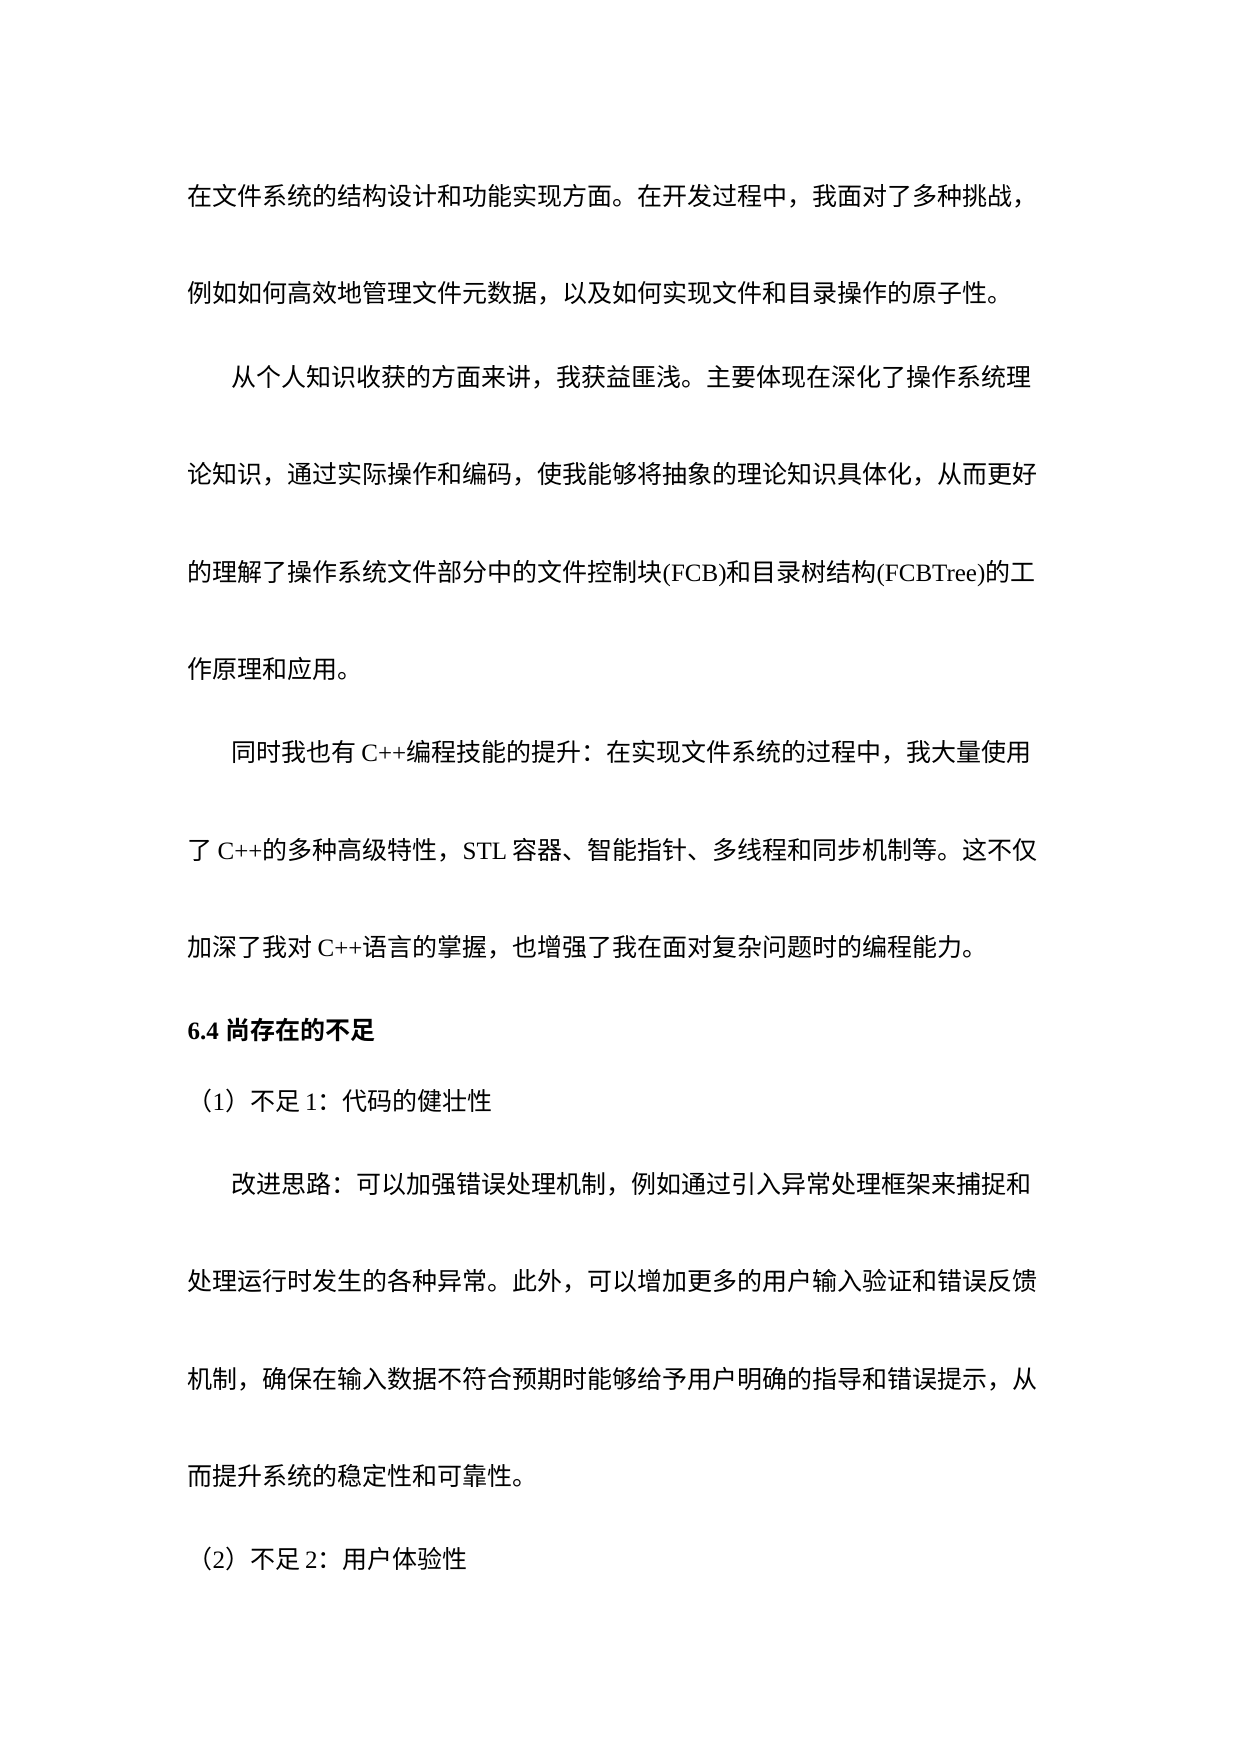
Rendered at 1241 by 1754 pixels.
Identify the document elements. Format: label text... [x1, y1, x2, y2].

subtitle 6.4 尚存在的不足 [187, 996, 1053, 1061]
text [187, 162, 1053, 324]
text （2）不足2：用户体验性 [187, 1526, 1053, 1591]
text 同时我也有C++编程技能的提升：在实现文件系统的过程中，我大量使用了C++的多种高级特性，STL容器、智能指针、多线程和同步机制等。这不仅加深了我对C++语言的掌握，也增强了我在面对复杂问题时的编程能力。 [187, 718, 1053, 978]
text 从个人知识收获的方面来讲，我获益匪浅。主要体现在深化了操作系统理论知识，通过实际操作和编码，使我能够将抽象的理论知识具体化，从而更好的理解了操作系统文件部分中的文件控制块(FCB)和目录树结构(FCBTree)的工作原理和应用。 [187, 343, 1053, 700]
text 改进思路：可以加强错误处理机制，例如通过引入异常处理框架来捕捉和处理运行时发生的各种异常。此外，可以增加更多的用户输入验证和错误反馈机制，确保在输入数据不符合预期时能够给予用户明确的指导和错误提示，从而提升系统的稳定性和可靠性。 [187, 1150, 1053, 1507]
text （1）不足1：代码的健壮性 [187, 1067, 1053, 1132]
